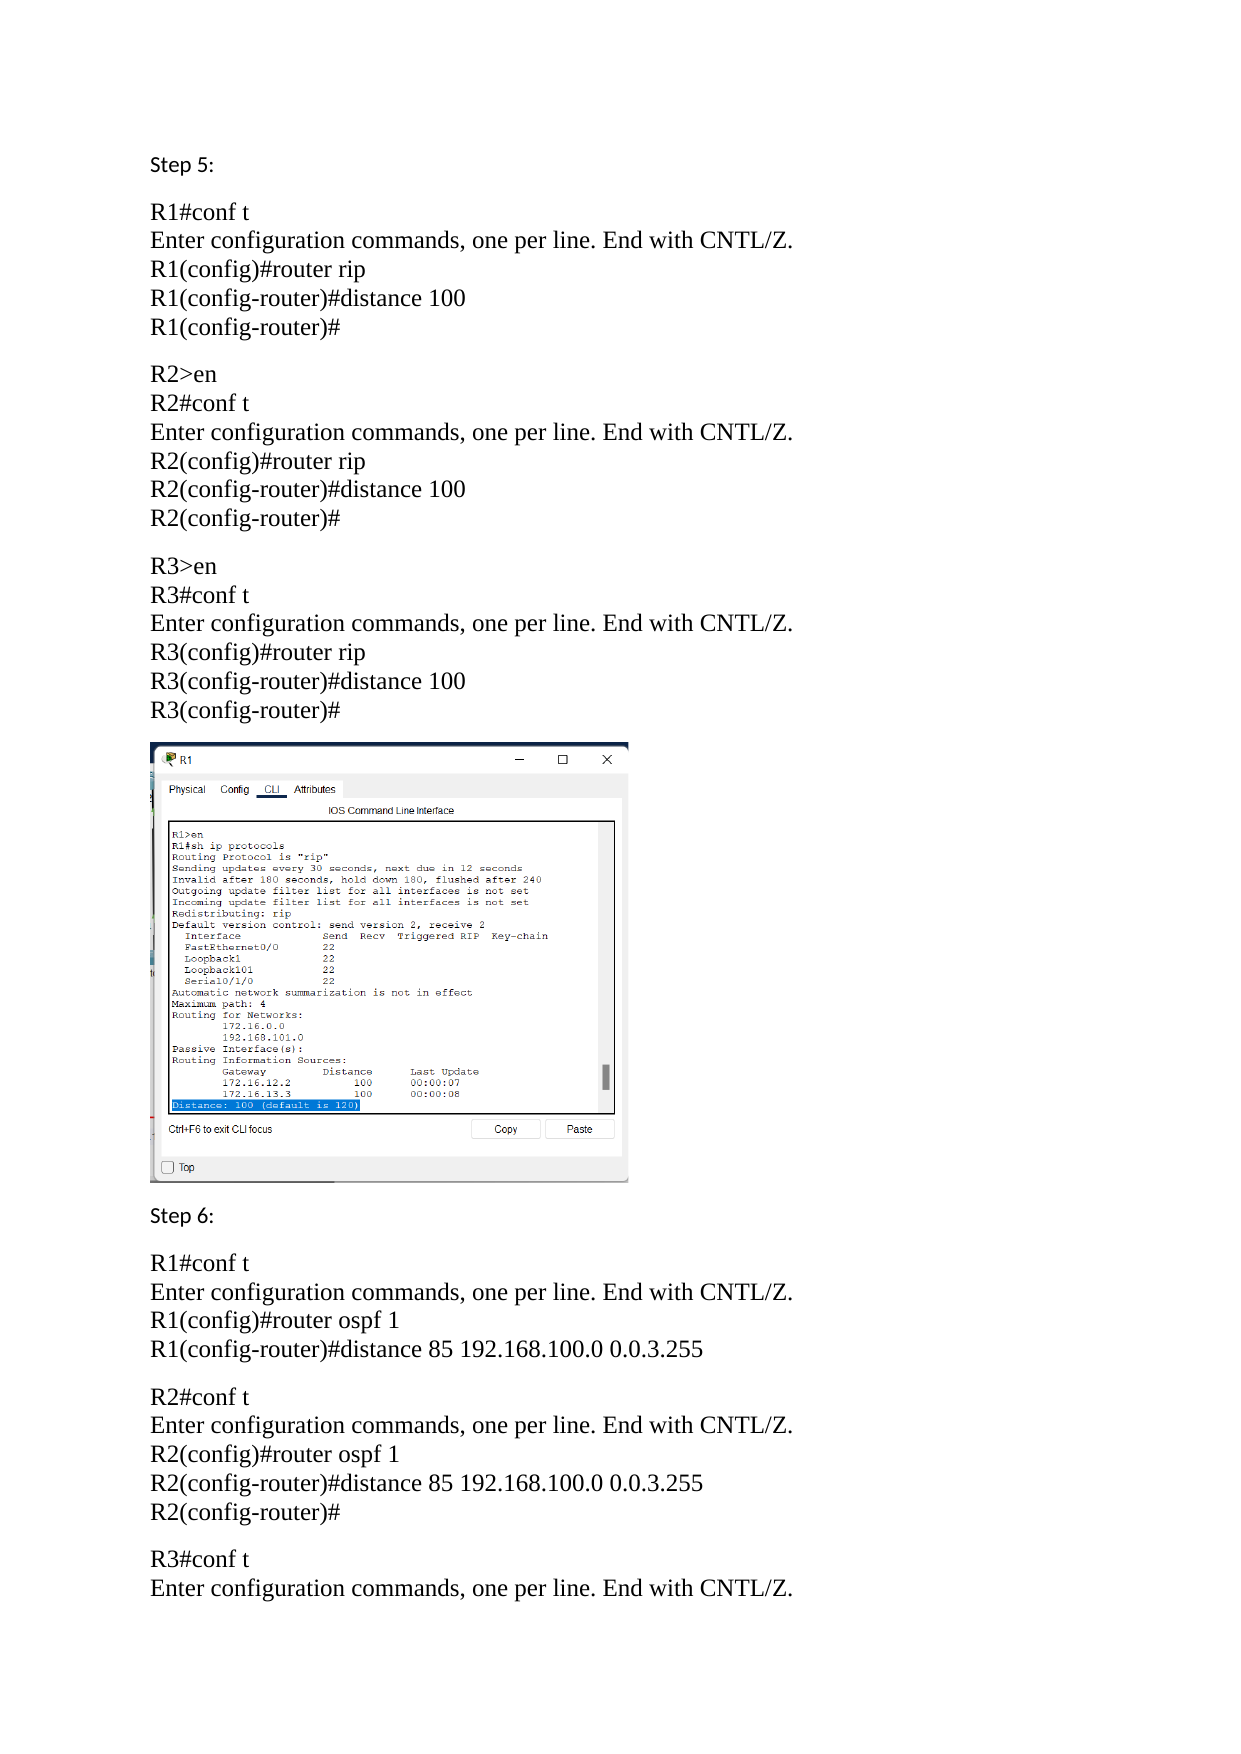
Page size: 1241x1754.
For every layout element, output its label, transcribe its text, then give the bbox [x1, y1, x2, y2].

text R2(config-router)#distance 100 [150, 474, 1090, 503]
text R2#conf t [150, 1382, 1090, 1411]
text R3(config-router)# [150, 695, 1090, 723]
text R2(config)#router ospf 1 [150, 1439, 1090, 1468]
text Enter configuration commands, one per line. End with CNTL/Z. [150, 608, 1090, 637]
text Enter configuration commands, one per line. End with CNTL/Z. [150, 1277, 1090, 1305]
text Enter configuration commands, one per line. End with CNTL/Z. [150, 1411, 1090, 1439]
text R2>en [150, 359, 1090, 388]
text Step 6: [150, 1201, 1090, 1229]
text R2#conf t [150, 388, 1090, 417]
text R1(config-router)# [150, 312, 1090, 341]
text R2(config-router)#distance 85 192.168.100.0 0.0.3.255 [150, 1468, 1090, 1497]
text R3(config)#router rip [150, 637, 1090, 666]
text R1(config)#router ospf 1 [150, 1305, 1090, 1334]
text R1#conf t [150, 197, 1090, 226]
text R3#conf t [150, 1544, 1090, 1573]
text Enter configuration commands, one per line. End with CNTL/Z. [150, 1573, 1090, 1602]
text R2(config)#router rip [150, 446, 1090, 474]
text R1(config)#router rip [150, 254, 1090, 283]
text R1(config-router)#distance 100 [150, 283, 1090, 312]
text R2(config-router)# [150, 503, 1090, 532]
picture [150, 742, 629, 1183]
text R1(config-router)#distance 85 192.168.100.0 0.0.3.255 [150, 1334, 1090, 1363]
text R1#conf t [150, 1248, 1090, 1277]
text R3#conf t [150, 580, 1090, 608]
text R2(config-router)# [150, 1497, 1090, 1526]
text Enter configuration commands, one per line. End with CNTL/Z. [150, 417, 1090, 446]
text R3>en [150, 551, 1090, 580]
text Step 5: [150, 150, 1090, 178]
text Enter configuration commands, one per line. End with CNTL/Z. [150, 226, 1090, 254]
text R3(config-router)#distance 100 [150, 666, 1090, 695]
